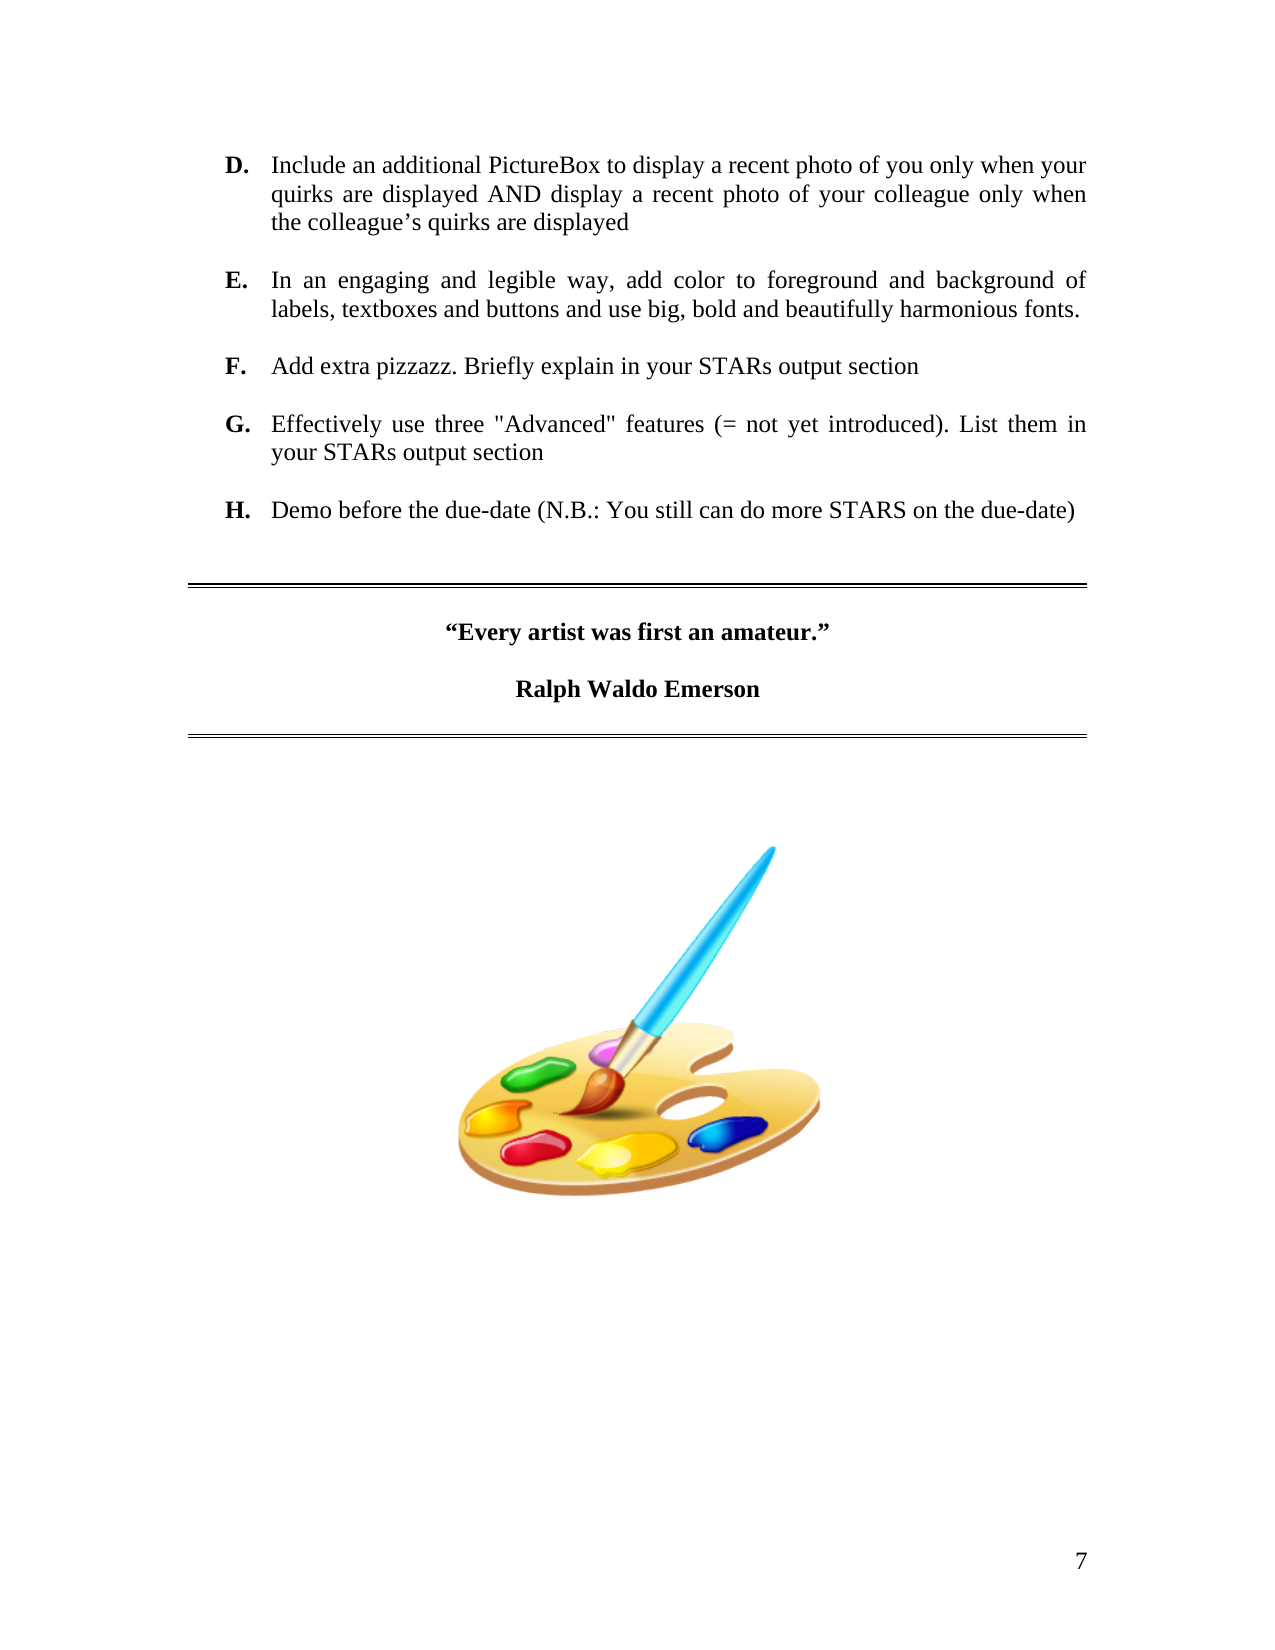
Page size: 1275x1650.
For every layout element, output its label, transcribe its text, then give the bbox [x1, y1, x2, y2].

picture [452, 846, 825, 1199]
list Include an additional PictureBox to display a recent photo of you only when your quirks are displayed AND display a recent photo of your colleague only when the colleague’s quirks are displayed [225, 150, 1087, 236]
text Ralph Waldo Emerson [187, 646, 1087, 703]
list Demo before the due-date (N.B.: You still can do more STARS on the due-date) [225, 495, 1087, 524]
text “Every artist was first an amateur.” [187, 617, 1087, 646]
list Effectively use three "Advanced" features (= not yet introduced). List them in your STARs output section [225, 409, 1087, 466]
list Add extra pizzazz. Briefly explain in your STARs output section [225, 351, 1087, 380]
list In an engaging and legible way, add color to foreground and background of labels, textboxes and buttons and use big, bold and beautifully harmonious fonts. [225, 265, 1087, 322]
